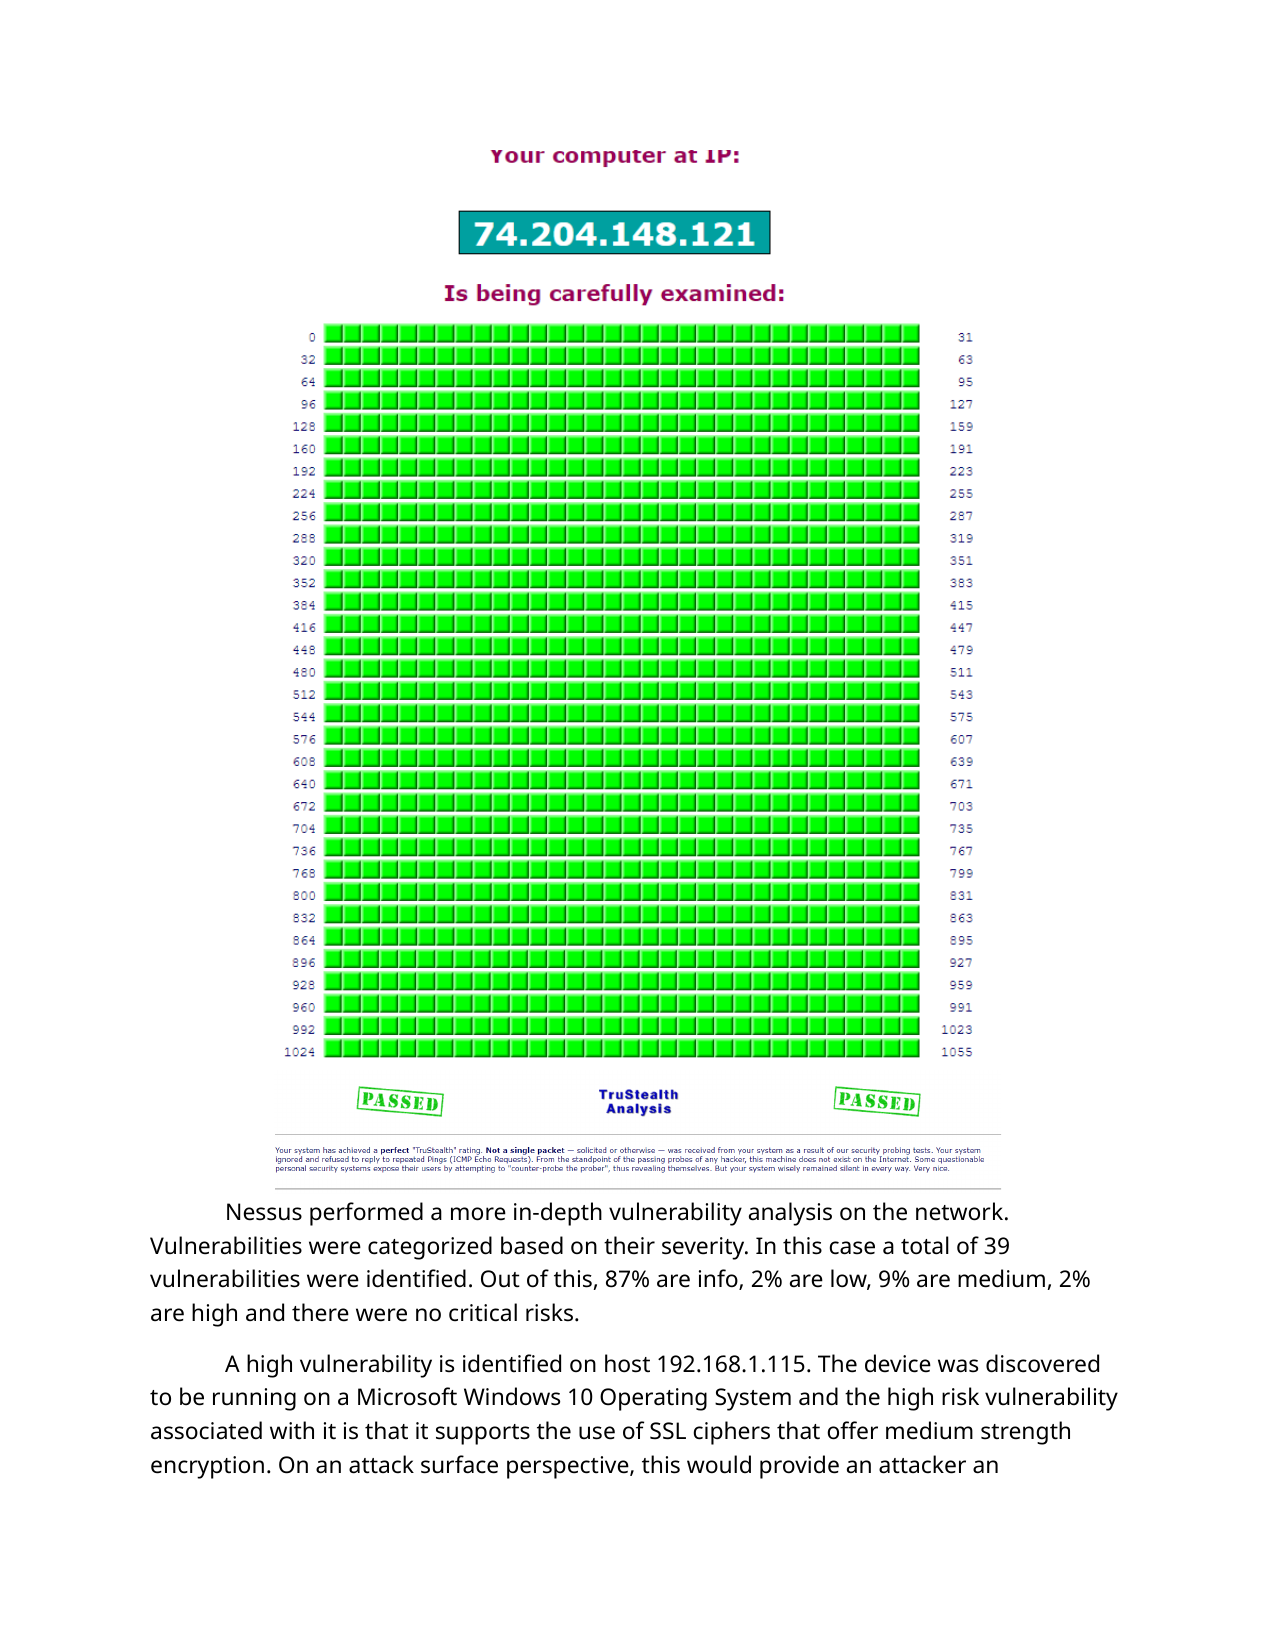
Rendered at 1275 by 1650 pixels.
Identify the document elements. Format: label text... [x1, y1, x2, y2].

picture [273, 1070, 1002, 1194]
text Nessus performed a more in-depth vulnerability analysis on the network. Vulnerabilities were categorized based on their severity. In this case a total of 39 vulnerabilities were identified. Out of this, 87% are info, 2% are low, 9% are medium, 2% are high and there were no critical risks. [150, 1196, 1125, 1328]
picture [265, 150, 1010, 1068]
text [150, 1347, 1125, 1480]
